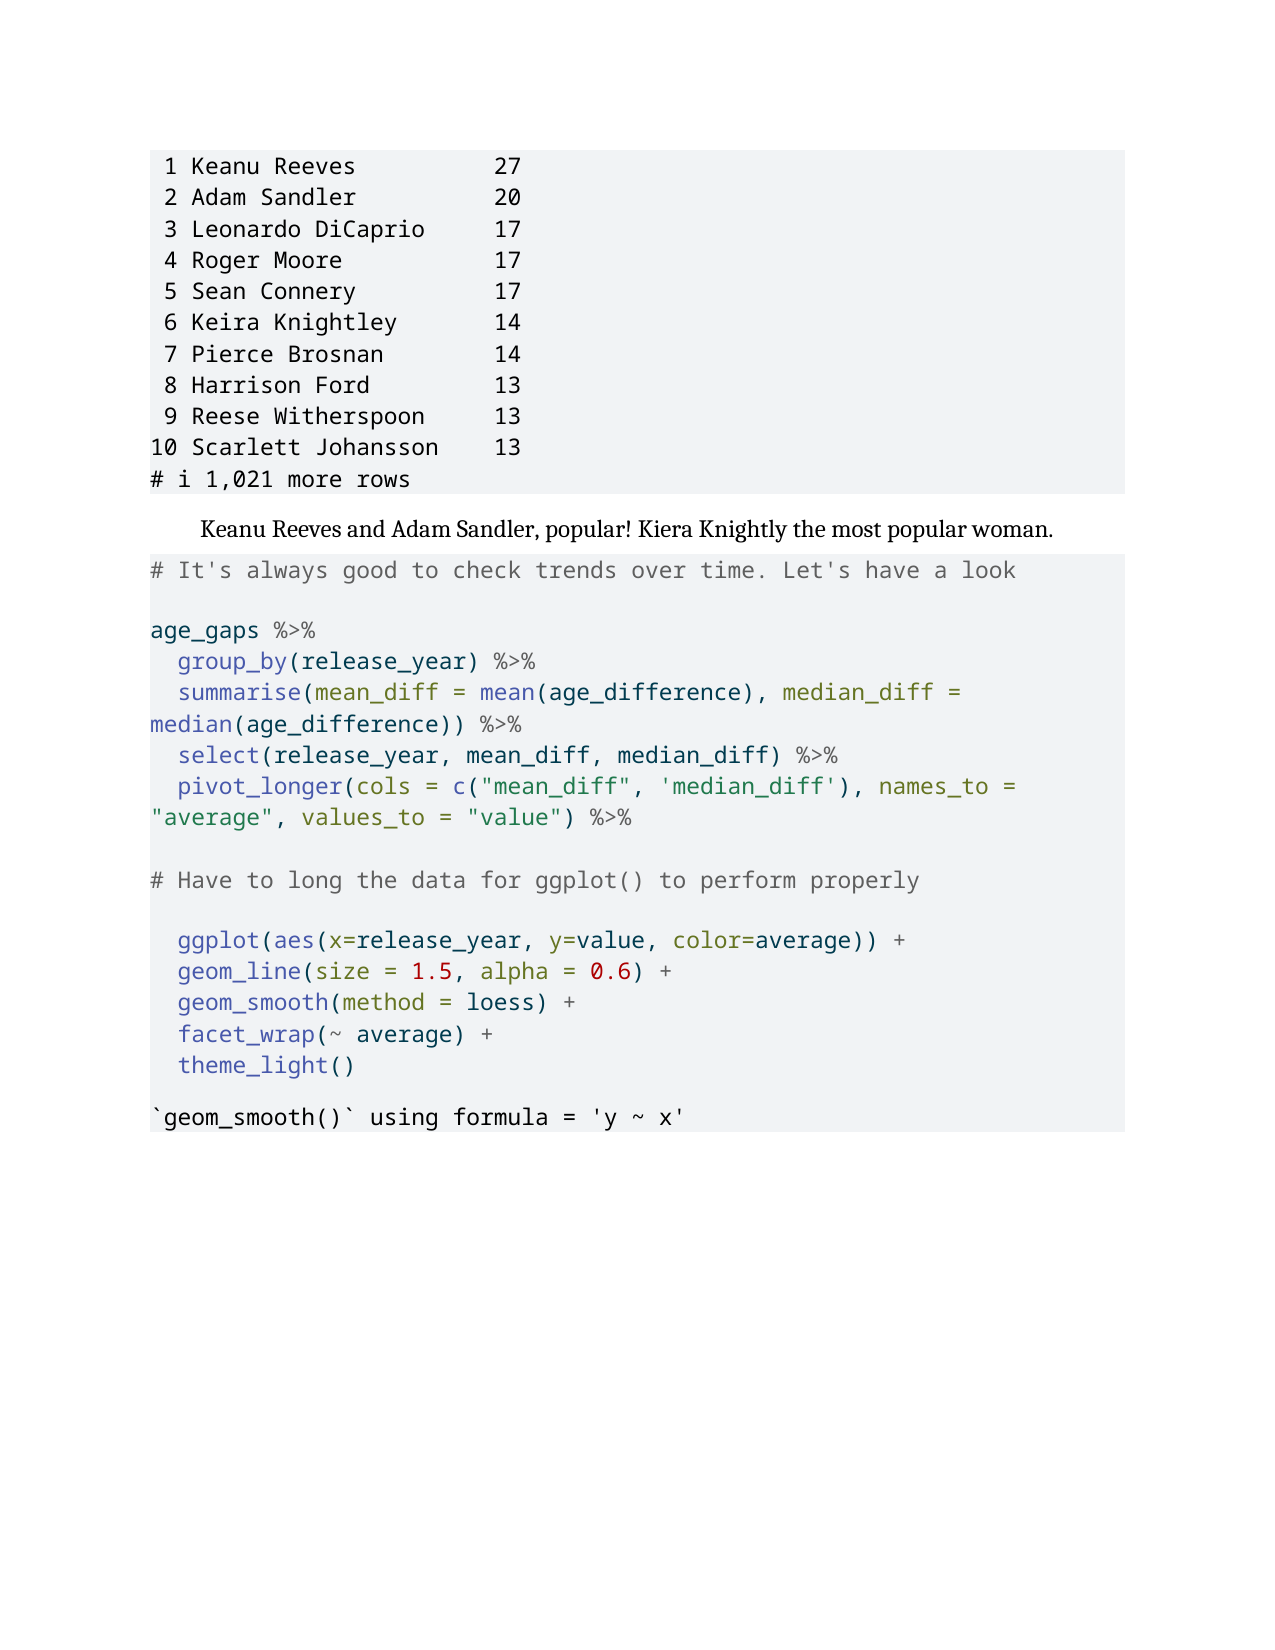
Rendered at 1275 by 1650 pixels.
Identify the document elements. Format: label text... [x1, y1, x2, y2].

text `geom_smooth()` using formula = 'y ~ x' [150, 1101, 1125, 1132]
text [150, 150, 1125, 494]
text Keanu Reeves and Adam Sandler, popular! Kiera Knightly the most popular woman. [200, 514, 1075, 543]
text # It's always good to check trends over time. Let's have a look age_gaps %>% group_by(release_year) %>% summarise(mean_diff = mean(age_difference), median_diff = median(age_difference)) %>% select(release_year, mean_diff, median_diff) %>% pivot_longer(cols = c("mean_diff", 'median_diff'), names_to = "average", values_to = "value") %>% # Have to long the data for ggplot() to perform properly ggplot(aes(x=release_year, y=value, color=average)) + geom_line(size = 1.5, alpha = 0.6) + geom_smooth(method = loess) + facet_wrap(~ average) + theme_light() [150, 554, 1125, 1080]
